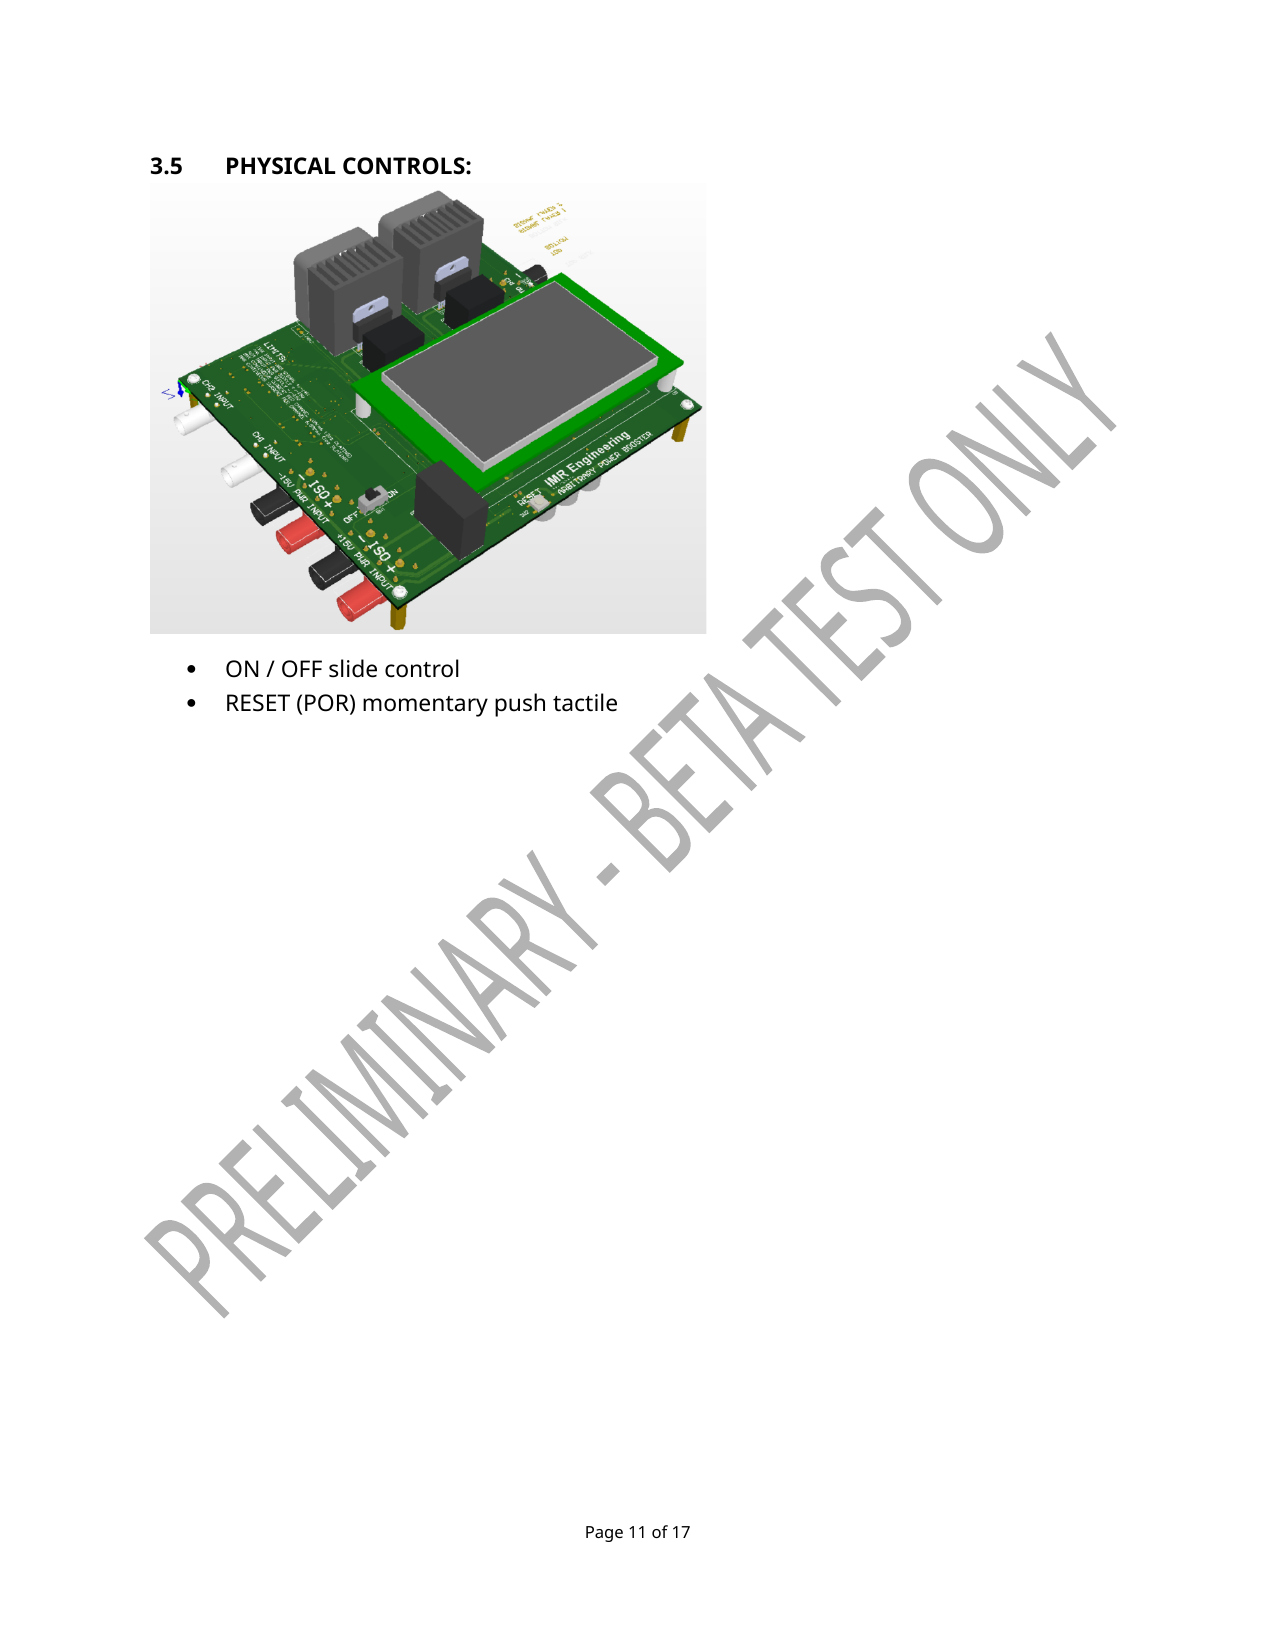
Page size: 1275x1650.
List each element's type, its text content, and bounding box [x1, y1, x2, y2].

picture [150, 183, 707, 634]
list RESET (POR) momentary push tactile [187, 687, 1125, 718]
subtitle PHYSICAL CONTROLS: [150, 150, 1125, 181]
list ON / OFF slide control [187, 653, 1125, 684]
